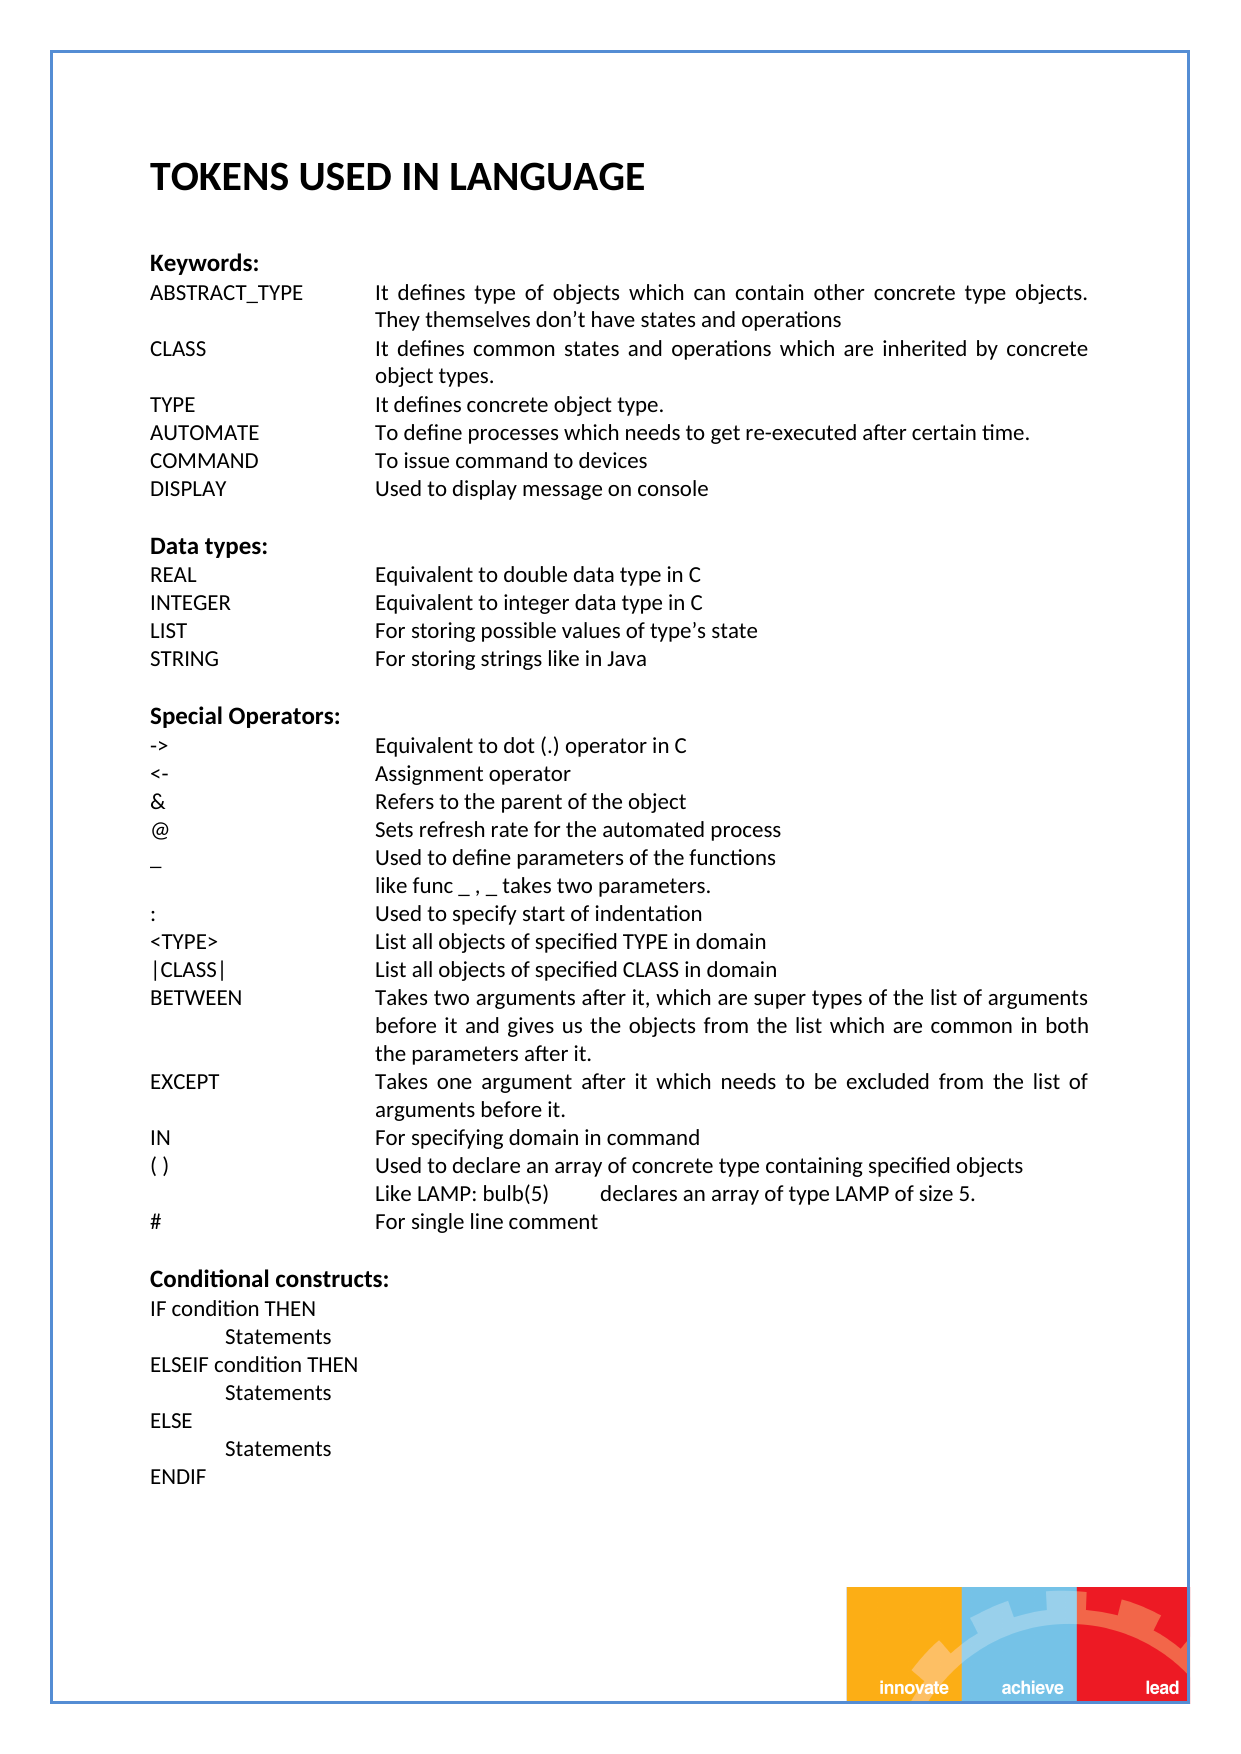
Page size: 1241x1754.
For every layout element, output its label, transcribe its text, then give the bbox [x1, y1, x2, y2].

text BETWEEN Takes two arguments after it, which are super types of the list of arguments before it and gives us the objects from the list which are common in both the parameters after it. [150, 983, 1090, 1067]
text _ Used to define parameters of the functions like func _ , _ takes two parameters. [150, 843, 1090, 899]
picture [846, 1587, 1187, 1701]
text ENDIF [150, 1462, 1090, 1490]
text ( ) Used to declare an array of concrete type containing specified objects [150, 1151, 1090, 1179]
text CLASS It defines common states and operations which are inherited by concrete object types. [150, 334, 1090, 390]
text ELSE [150, 1406, 1090, 1434]
text STRING For storing strings like in Java [150, 644, 1090, 672]
text <- Assignment operator [150, 759, 1090, 787]
text Statements [150, 1434, 1090, 1462]
text Statements [150, 1378, 1090, 1406]
text TOKENS USED IN LANGUAGE [150, 150, 1090, 201]
text & Refers to the parent of the object [150, 787, 1090, 815]
text TYPE It defines concrete object type. [150, 390, 1090, 418]
text AUTOMATE To define processes which needs to get re-executed after certain time. [150, 418, 1090, 446]
text Conditional constructs: [150, 1263, 1090, 1294]
text Keywords: [150, 247, 1090, 278]
text Statements [150, 1322, 1090, 1350]
text Like LAMP: bulb(5) declares an array of type LAMP of size 5. [150, 1179, 1090, 1207]
text ELSEIF condition THEN [150, 1350, 1090, 1378]
text : Used to specify start of indentation [150, 899, 1090, 927]
text IF condition THEN [150, 1294, 1090, 1322]
text DISPLAY Used to display message on console [150, 474, 1090, 502]
text @ Sets refresh rate for the automated process [150, 815, 1090, 843]
text <TYPE> List all objects of specified TYPE in domain [150, 927, 1090, 955]
text COMMAND To issue command to devices [150, 446, 1090, 474]
text -> Equivalent to dot (.) operator in C [150, 731, 1090, 759]
text EXCEPT Takes one argument after it which needs to be excluded from the list of arguments before it. [150, 1067, 1090, 1123]
text LIST For storing possible values of type’s state [150, 616, 1090, 644]
text ABSTRACT_TYPE It defines type of objects which can contain other concrete type objects. They themselves don’t have states and operations [150, 278, 1090, 334]
text # For single line comment [150, 1207, 1090, 1235]
text IN For specifying domain in command [150, 1123, 1090, 1151]
text Special Operators: [150, 700, 1090, 731]
text REAL Equivalent to double data type in C [150, 560, 1090, 588]
text INTEGER Equivalent to integer data type in C [150, 588, 1090, 616]
text |CLASS| List all objects of specified CLASS in domain [150, 955, 1090, 983]
text Data types: [150, 530, 1090, 560]
